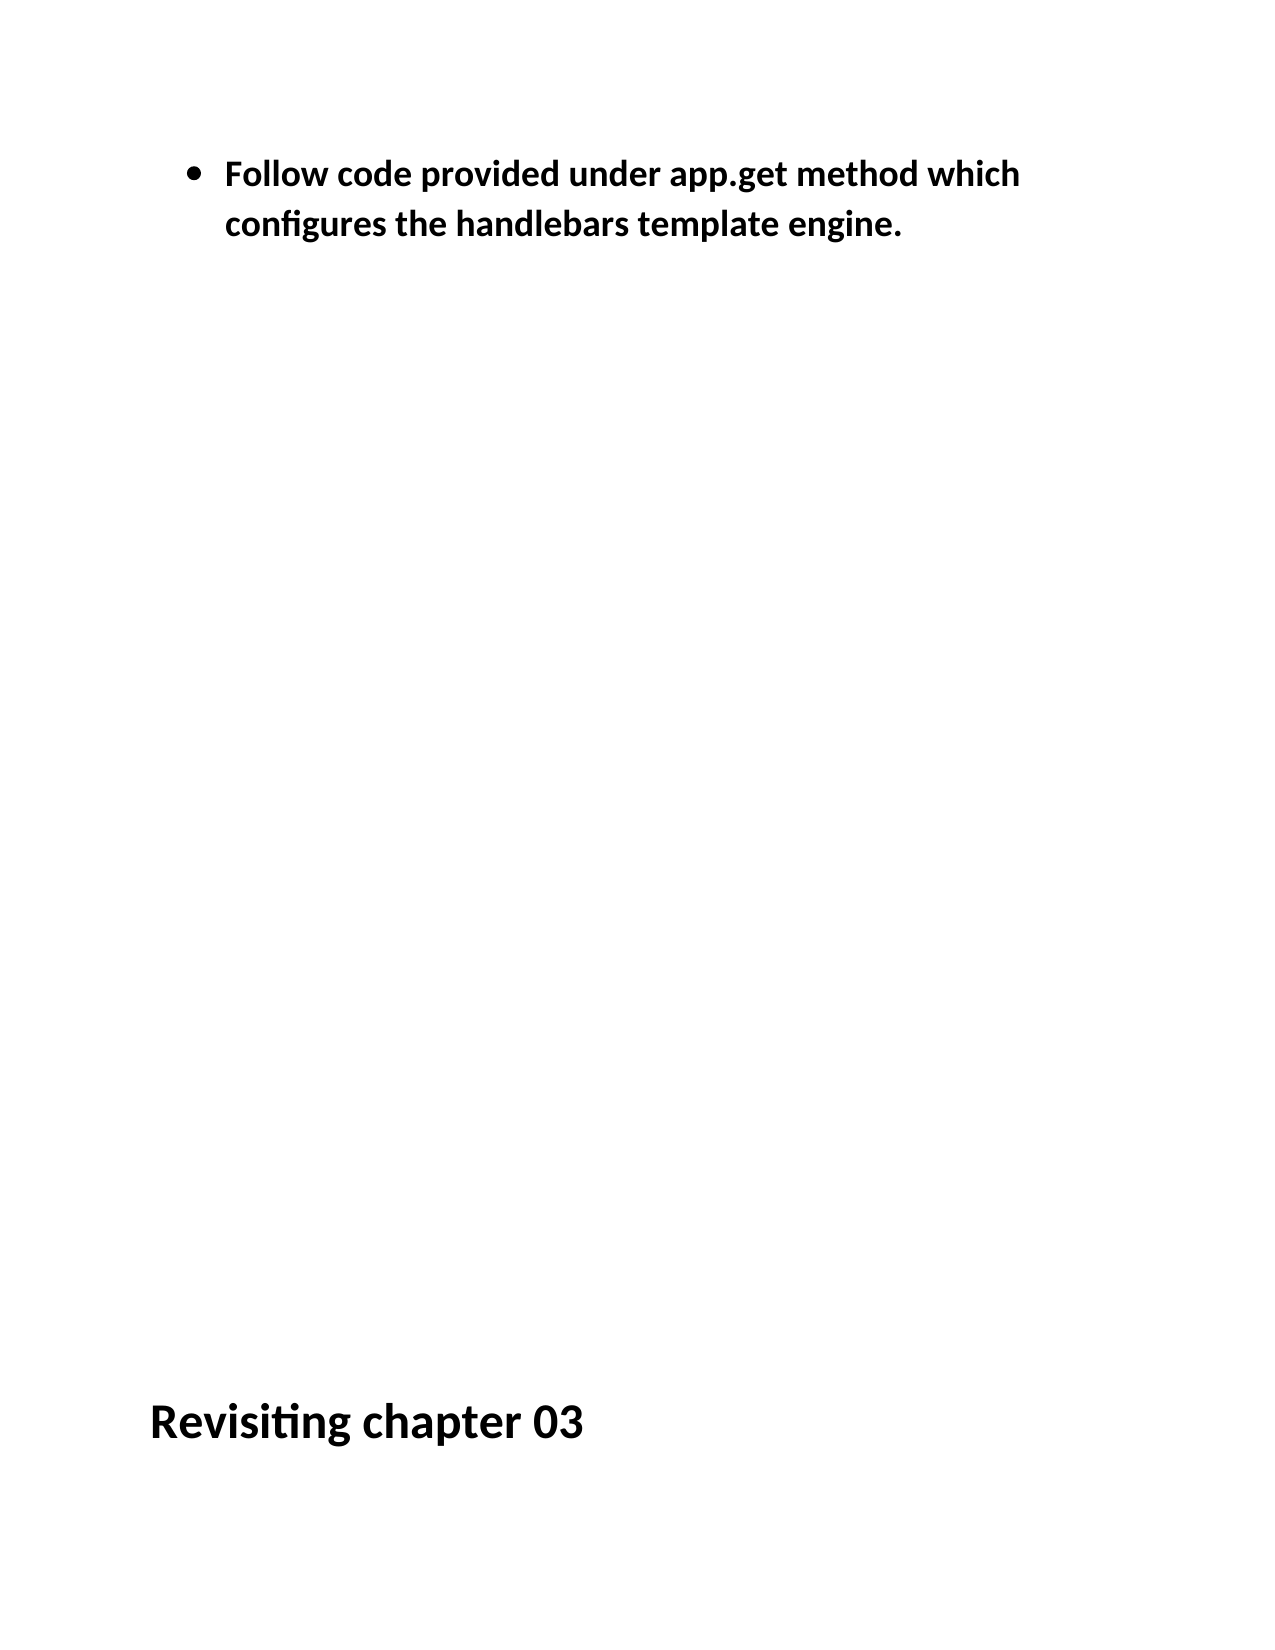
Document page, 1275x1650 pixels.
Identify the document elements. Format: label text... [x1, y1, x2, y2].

text Revisiting chapter 03 [150, 1390, 1125, 1451]
list Follow code provided under app.get method which configures the handlebars template engine. [187, 150, 1125, 245]
